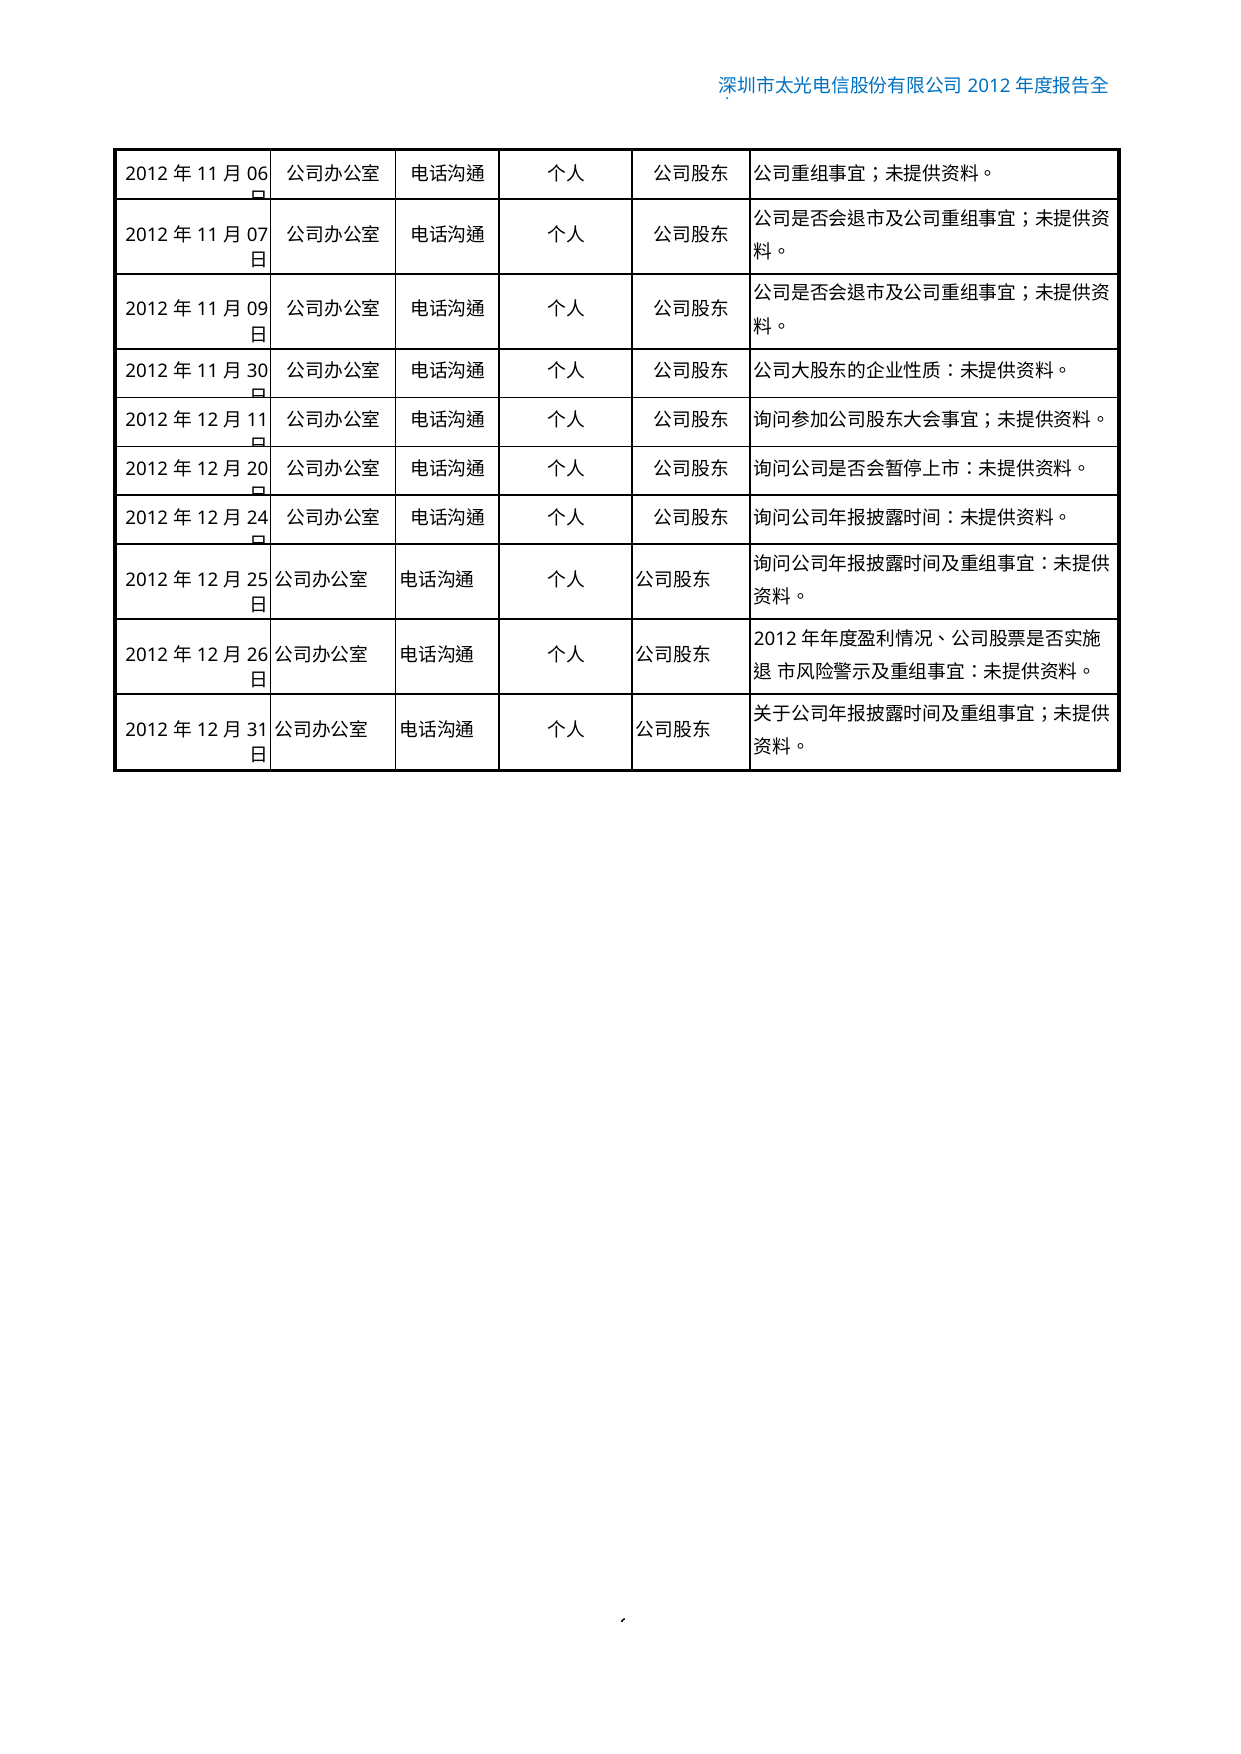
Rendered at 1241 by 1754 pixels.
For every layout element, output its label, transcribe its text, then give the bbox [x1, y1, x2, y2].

table_cell 电话沟通 [396, 496, 498, 543]
table_cell 个人 [500, 620, 631, 693]
table_cell 2012 年 12 月 24 日 [117, 496, 270, 543]
table_cell 询问公司年报披露时间及重组事宜：未提供 资料。 [751, 545, 1117, 618]
table_cell 公司股东 [633, 620, 749, 693]
table_cell 公司办公室 [271, 350, 395, 397]
table_cell 电话沟通 [396, 695, 498, 769]
table_cell 2012 年 12 月 25 日 [117, 545, 270, 618]
table_cell 2012 年 12 月 31 日 [117, 695, 270, 769]
table_cell 2012 年 12 月 11 日 [117, 398, 270, 446]
table_header 2012 年 11 月 06 日 [117, 151, 270, 198]
table_cell 2012 年 11 月 09 日 [117, 275, 270, 348]
table_cell 2012 年 12 月 26 日 [117, 620, 270, 693]
table_cell 询问公司年报披露时间：未提供资料。 [751, 496, 1117, 543]
table_cell 公司办公室 [271, 275, 395, 348]
table_header 公司股东 [633, 151, 749, 198]
table_cell 个人 [500, 200, 631, 273]
table_cell 电话沟通 [396, 545, 498, 618]
table_cell 公司是否会退市及公司重组事宜；未提供资 料。 [751, 200, 1117, 273]
table_header 个人 [500, 151, 631, 198]
table_cell 2012 年 11 月 30 日 [117, 350, 270, 397]
table_cell 公司股东 [633, 496, 749, 543]
table_cell 个人 [500, 545, 631, 618]
table_cell 个人 [500, 447, 631, 494]
table_cell 公司办公室 [271, 398, 395, 446]
table_cell 电话沟通 [396, 398, 498, 446]
table_cell 电话沟通 [396, 350, 498, 397]
table_cell 个人 [500, 398, 631, 446]
table_cell 公司股东 [633, 398, 749, 446]
table_cell 公司办公室 [271, 447, 395, 494]
table_cell 2012 年 11 月 07 日 [117, 200, 270, 273]
table_header 公司办公室 [271, 151, 395, 198]
table_cell 公司办公室 [271, 200, 395, 273]
table_cell 公司股东 [633, 545, 749, 618]
table_cell 公司股东 [633, 447, 749, 494]
table_cell 公司大股东的企业性质：未提供资料。 [751, 350, 1117, 397]
table_cell 公司办公室 [271, 545, 395, 618]
table_cell 个人 [500, 350, 631, 397]
table_header 公司重组事宜；未提供资料。 [751, 151, 1117, 198]
table_cell 电话沟通 [396, 447, 498, 494]
table_cell 2012 年年度盈利情况、公司股票是否实施退 市风险警示及重组事宜：未提供资料。 [751, 620, 1117, 693]
table_cell 电话沟通 [396, 275, 498, 348]
table_cell 公司股东 [633, 275, 749, 348]
table_cell 公司股东 [633, 200, 749, 273]
table_cell 公司办公室 [271, 496, 395, 543]
table_cell 电话沟通 [396, 200, 498, 273]
table_cell 电话沟通 [396, 620, 498, 693]
table_cell 公司是否会退市及公司重组事宜；未提供资 料。 [751, 275, 1117, 348]
table_cell 询问参加公司股东大会事宜；未提供资料。 [751, 398, 1117, 446]
table_cell 个人 [500, 695, 631, 769]
table_header 电话沟通 [396, 151, 498, 198]
table_cell 个人 [500, 275, 631, 348]
table_cell 公司股东 [633, 350, 749, 397]
table_cell 公司办公室 [271, 620, 395, 693]
table_cell 公司股东 [633, 695, 749, 769]
table_cell 2012 年 12 月 20 日 [117, 447, 270, 494]
table_cell 个人 [500, 496, 631, 543]
table_cell 关于公司年报披露时间及重组事宜；未提供 资料。 [751, 695, 1117, 769]
table_cell 公司办公室 [271, 695, 395, 769]
table_cell 询问公司是否会暂停上市：未提供资料。 [751, 447, 1117, 494]
